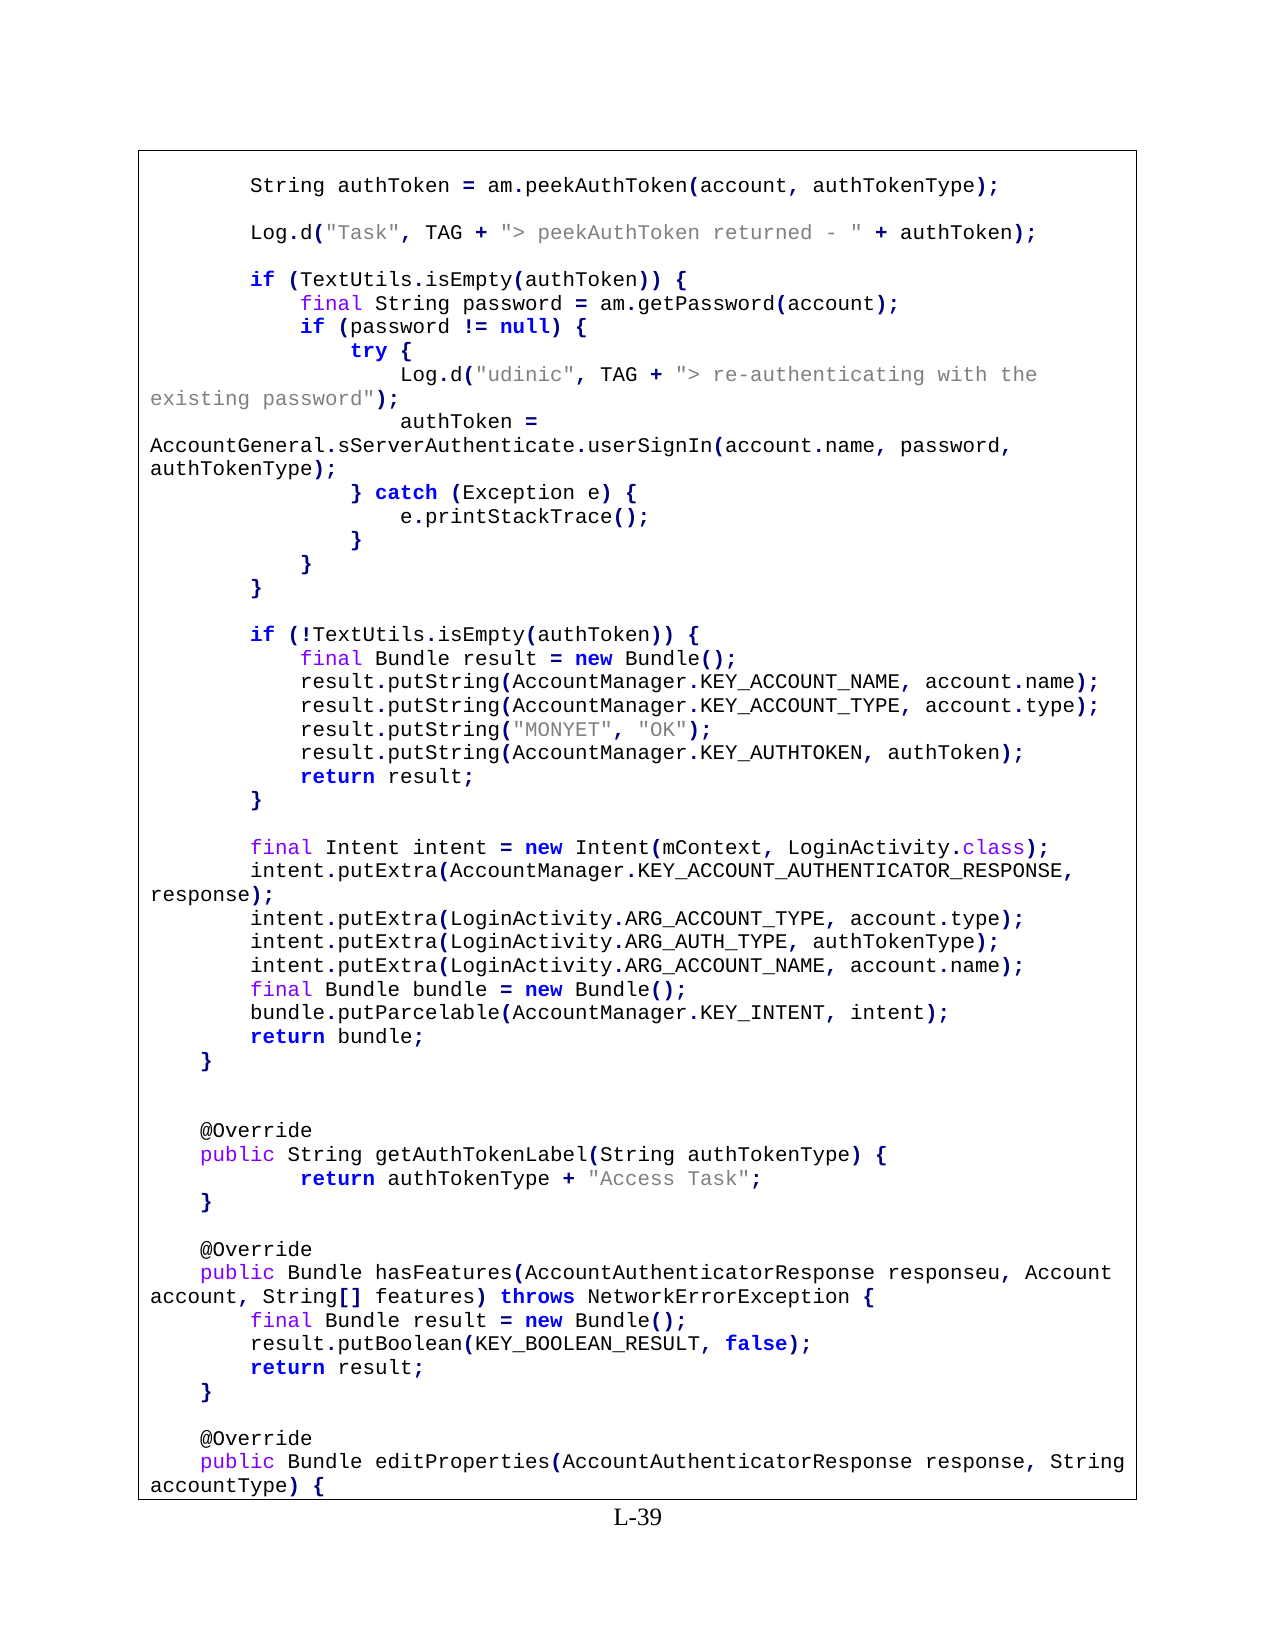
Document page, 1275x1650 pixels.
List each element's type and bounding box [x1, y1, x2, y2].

table_header [139, 151, 1136, 1499]
